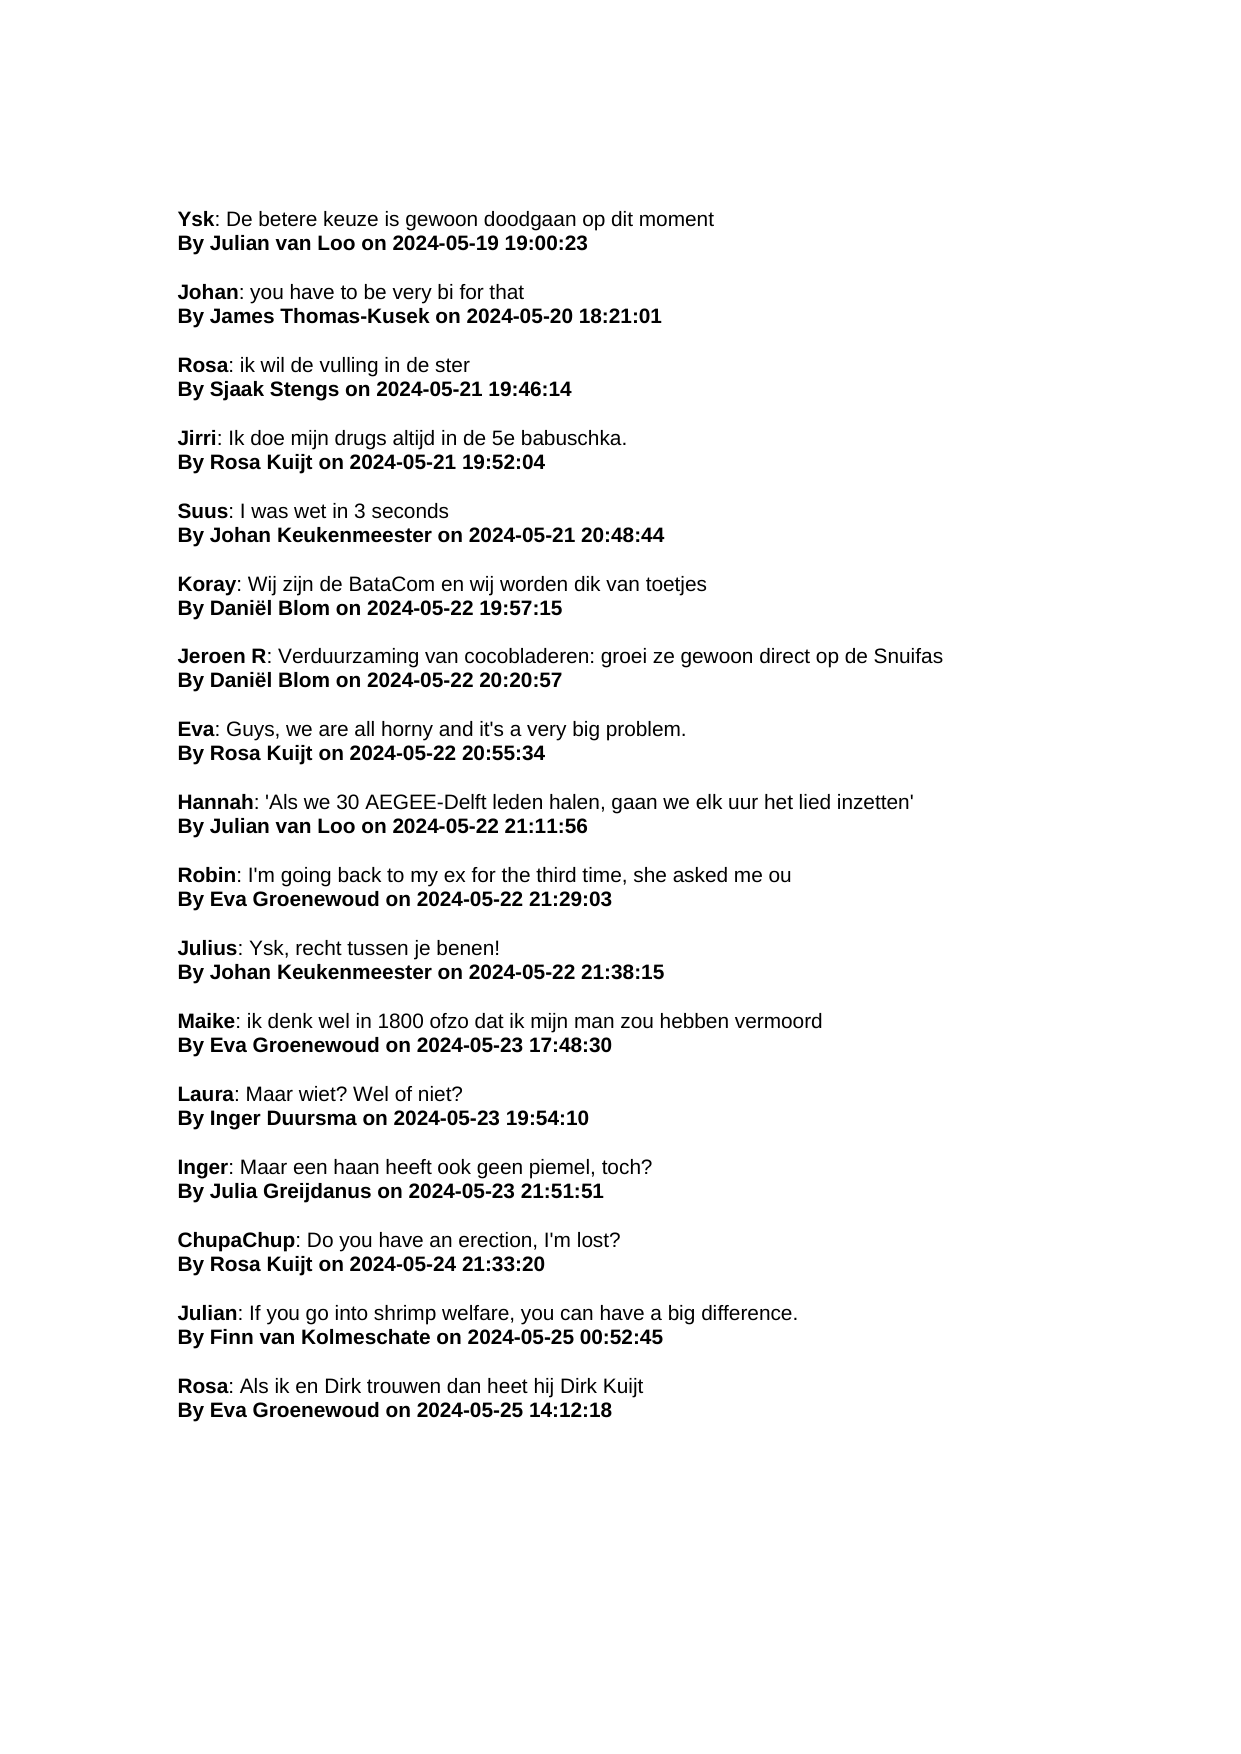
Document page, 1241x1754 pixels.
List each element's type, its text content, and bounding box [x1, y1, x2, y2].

text Rosa: ik wil de vulling in de ster By Sjaak Stengs on 2024-05-21 19:46:14 [177, 353, 1063, 401]
text Maike: ik denk wel in 1800 ofzo dat ik mijn man zou hebben vermoord By Eva Groenewoud on 2024-05-23 17:48:30 [177, 1009, 1063, 1057]
text Ysk: De betere keuze is gewoon doodgaan op dit moment By Julian van Loo on 2024-05-19 19:00:23 [177, 207, 1063, 255]
text Robin: I'm going back to my ex for the third time, she asked me ou By Eva Groenewoud on 2024-05-22 21:29:03 [177, 863, 1063, 911]
text Suus: I was wet in 3 seconds By Johan Keukenmeester on 2024-05-21 20:48:44 [177, 498, 1063, 546]
text Johan: you have to be very bi for that By James Thomas-Kusek on 2024-05-20 18:21:01 [177, 280, 1063, 328]
text Julius: Ysk, recht tussen je benen! By Johan Keukenmeester on 2024-05-22 21:38:15 [177, 936, 1063, 984]
text Hannah: 'Als we 30 AEGEE-Delft leden halen, gaan we elk uur het lied inzetten' By Julian van Loo on 2024-05-22 21:11:56 [177, 790, 1063, 838]
text Eva: Guys, we are all horny and it's a very big problem. By Rosa Kuijt on 2024-05-22 20:55:34 [177, 717, 1063, 765]
text ChupaChup: Do you have an erection, I'm lost? By Rosa Kuijt on 2024-05-24 21:33:20 [177, 1228, 1063, 1276]
text Jeroen R: Verduurzaming van cocobladeren: groei ze gewoon direct op de Snuifas By Daniël Blom on 2024-05-22 20:20:57 [177, 644, 1063, 692]
text Rosa: Als ik en Dirk trouwen dan heet hij Dirk Kuijt By Eva Groenewoud on 2024-05-25 14:12:18 [177, 1373, 1063, 1421]
text Julian: If you go into shrimp welfare, you can have a big difference. By Finn van Kolmeschate on 2024-05-25 00:52:45 [177, 1301, 1063, 1348]
text Jirri: Ik doe mijn drugs altijd in de 5e babuschka. By Rosa Kuijt on 2024-05-21 19:52:04 [177, 426, 1063, 473]
text Inger: Maar een haan heeft ook geen piemel, toch? By Julia Greijdanus on 2024-05-23 21:51:51 [177, 1155, 1063, 1203]
text Laura: Maar wiet? Wel of niet? By Inger Duursma on 2024-05-23 19:54:10 [177, 1082, 1063, 1130]
text Koray: Wij zijn de BataCom en wij worden dik van toetjes By Daniël Blom on 2024-05-22 19:57:15 [177, 571, 1063, 619]
